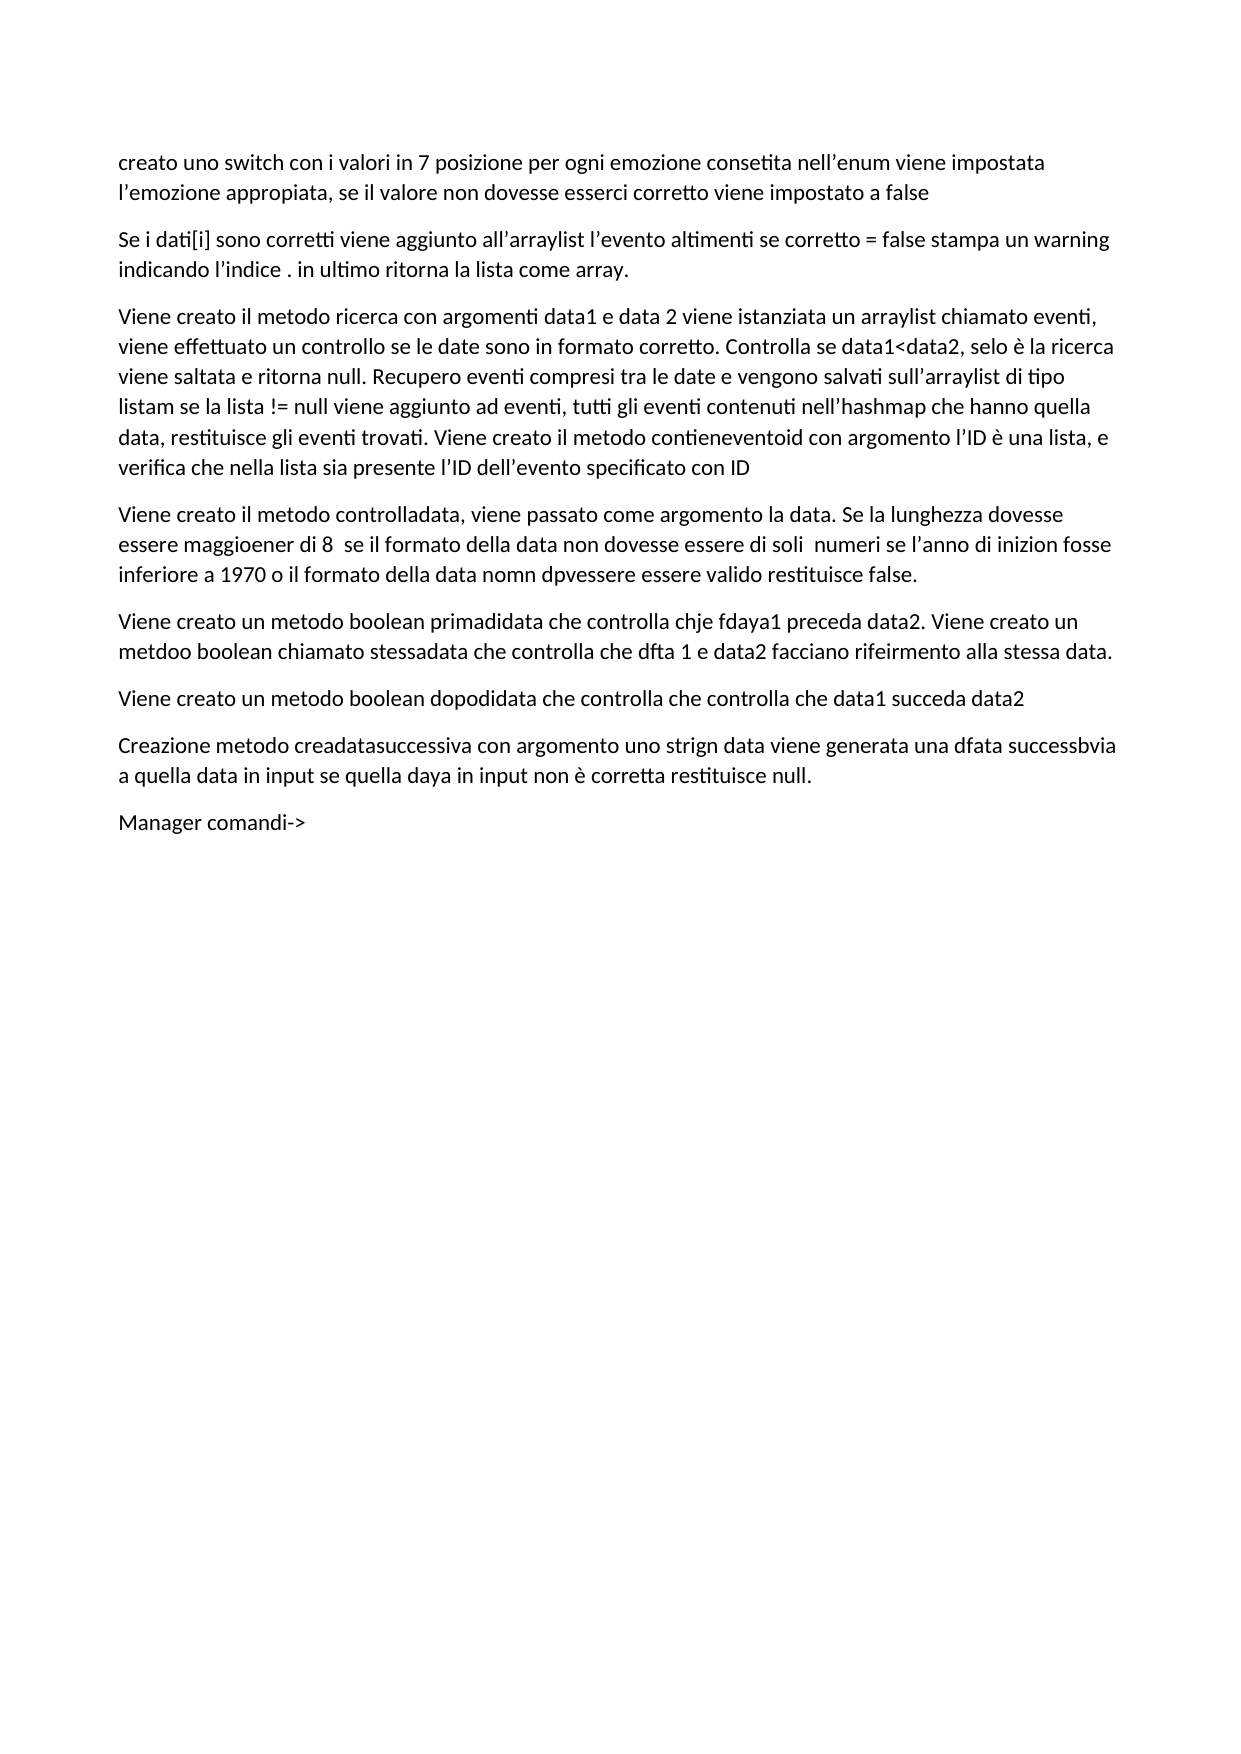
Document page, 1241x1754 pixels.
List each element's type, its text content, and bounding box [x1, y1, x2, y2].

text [118, 148, 1122, 206]
text Se i dati[i] sono corretti viene aggiunto all’arraylist l’evento altimenti se corretto = false stampa un warning indicando l’indice . in ultimo ritorna la lista come array. [118, 225, 1122, 283]
text Viene creato un metodo boolean dopodidata che controlla che controlla che data1 succeda data2 [118, 684, 1122, 712]
text Manager comandi-> [118, 808, 1122, 836]
text Viene creato il metodo ricerca con argomenti data1 e data 2 viene istanziata un arraylist chiamato eventi, viene effettuato un controllo se le date sono in formato corretto. Controlla se data1<data2, selo è la ricerca viene saltata e ritorna null. Recupero eventi compresi tra le date e vengono salvati sull’arraylist di tipo listam se la lista != null viene aggiunto ad eventi, tutti gli eventi contenuti nell’hashmap che hanno quella data, restituisce gli eventi trovati. Viene creato il metodo contieneventoid con argomento l’ID è una lista, e verifica che nella lista sia presente l’ID dell’evento specificato con ID [118, 302, 1122, 481]
text Viene creato un metodo boolean primadidata che controlla chje fdaya1 preceda data2. Viene creato un metdoo boolean chiamato stessadata che controlla che dfta 1 e data2 facciano rifeirmento alla stessa data. [118, 607, 1122, 665]
text Creazione metodo creadatasuccessiva con argomento uno strign data viene generata una dfata successbvia a quella data in input se quella daya in input non è corretta restituisce null. [118, 731, 1122, 789]
text Viene creato il metodo controlladata, viene passato come argomento la data. Se la lunghezza dovesse essere maggioener di 8 se il formato della data non dovesse essere di soli numeri se l’anno di inizion fosse inferiore a 1970 o il formato della data nomn dpvessere essere valido restituisce false. [118, 500, 1122, 588]
